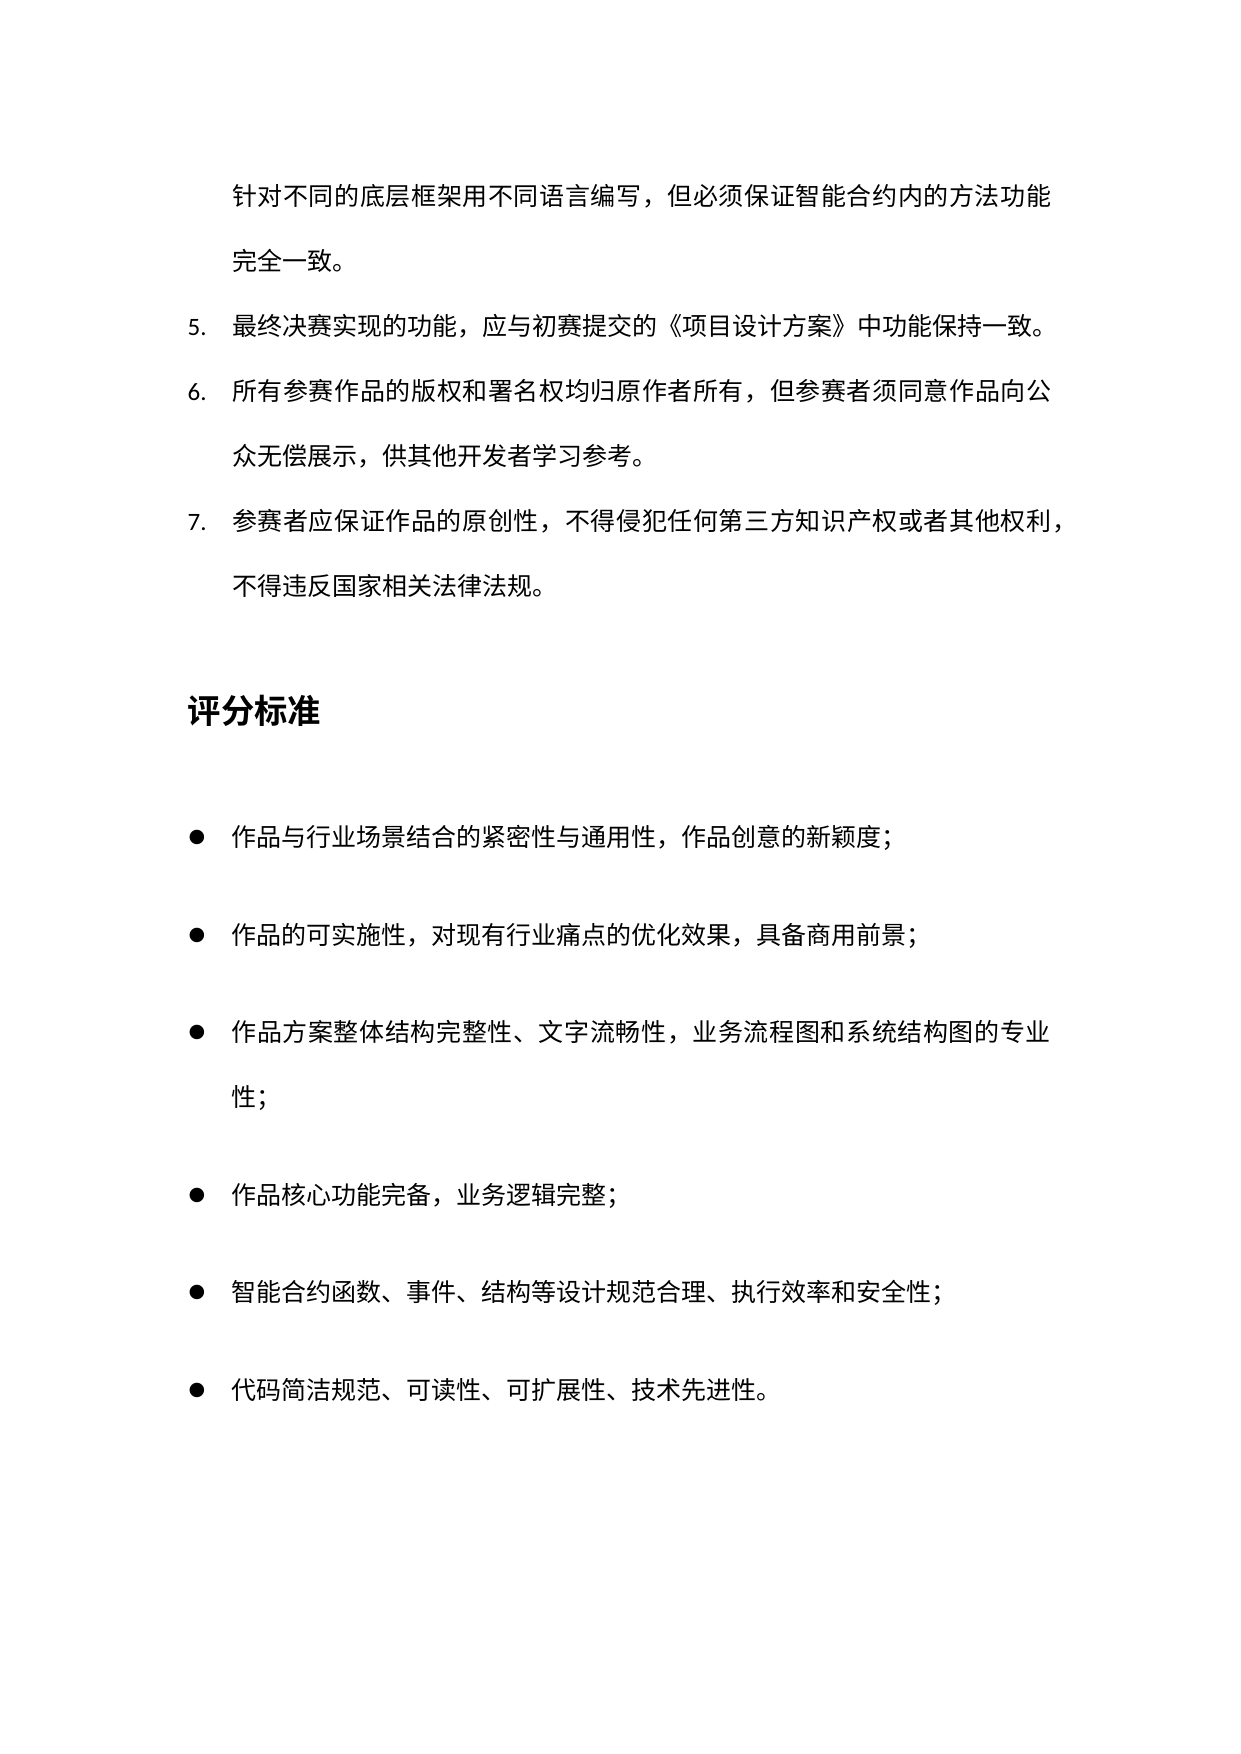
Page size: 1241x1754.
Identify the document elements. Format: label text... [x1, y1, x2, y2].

list 作品方案整体结构完整性、文字流畅性，业务流程图和系统结构图的专业性； [187, 998, 1053, 1128]
list 代码简洁规范、可读性、可扩展性、技术先进性。 [187, 1356, 1053, 1421]
list 作品的可实施性，对现有行业痛点的优化效果，具备商用前景； [187, 901, 1053, 966]
list 参赛者应保证作品的原创性，不得侵犯任何第三方知识产权或者其他权利，不得违反国家相关法律法规。 [187, 487, 1053, 617]
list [187, 162, 1053, 292]
list 最终决赛实现的功能，应与初赛提交的《项目设计方案》中功能保持一致。 [187, 292, 1053, 357]
list 所有参赛作品的版权和署名权均归原作者所有，但参赛者须同意作品向公众无偿展示，供其他开发者学习参考。 [187, 357, 1053, 487]
list 智能合约函数、事件、结构等设计规范合理、执行效率和安全性； [187, 1258, 1053, 1323]
subtitle 评分标准 [187, 677, 1053, 742]
list 作品核心功能完备，业务逻辑完整； [187, 1161, 1053, 1226]
list 作品与行业场景结合的紧密性与通用性，作品创意的新颖度； [187, 803, 1053, 868]
